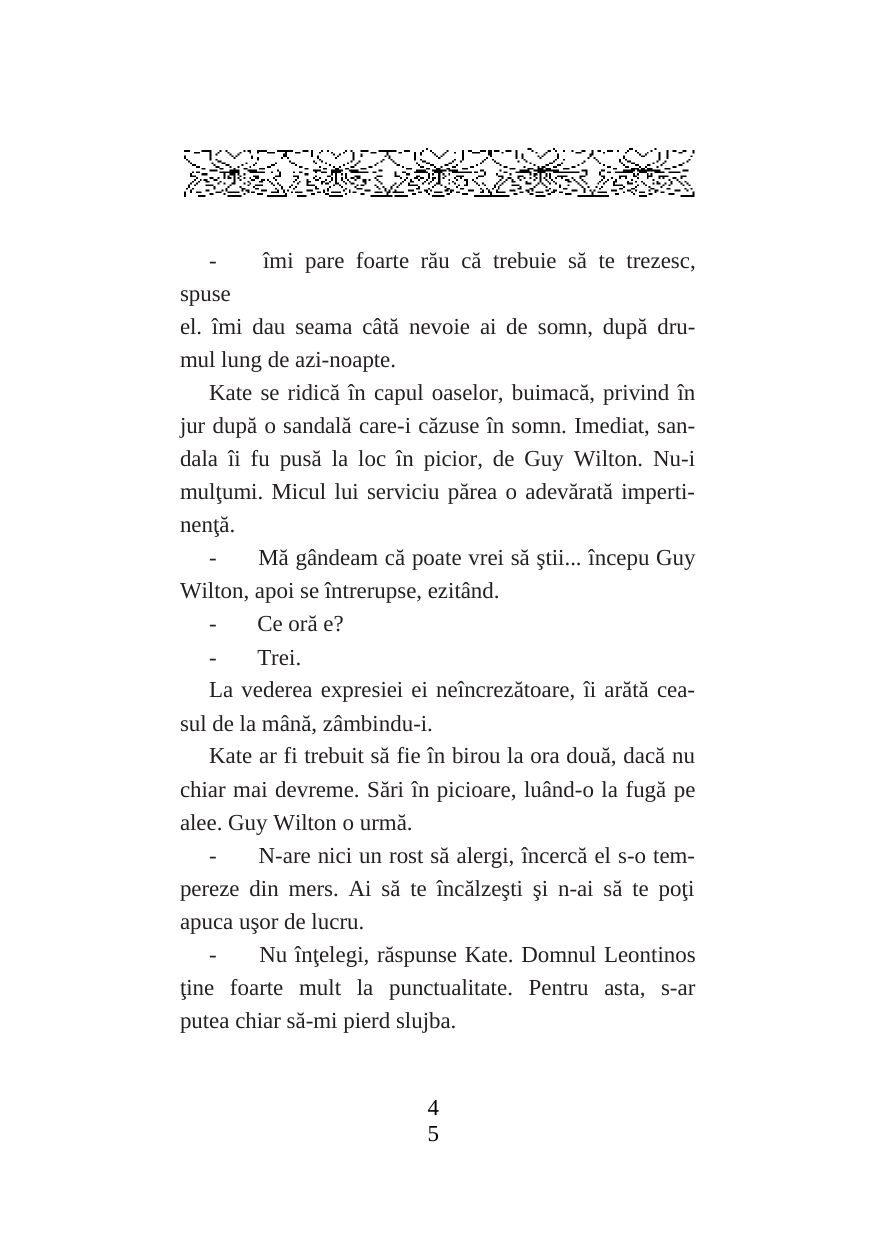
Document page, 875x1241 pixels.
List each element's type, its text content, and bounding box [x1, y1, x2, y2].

text La vederea expresiei ei neîncrezătoare, îi arătă cea- sul de la mână, zâmbindu-i. [180, 672, 696, 738]
list Mă gândeam că poate vrei să ştii... începu Guy Wilton, apoi se întrerupse, ezitând. [180, 539, 696, 606]
list Nu înţelegi, răspunse Kate. Domnul Leontinos ţine foarte mult la punctualitate. Pentru asta, s-ar putea chiar să-mi pierd slujba. [180, 936, 696, 1035]
text Kate se ridică în capul oaselor, buimacă, privind în jur după o sandală care-i căzuse în somn. Imediat, san- dala îi fu pusă la loc în picior, de Guy Wilton. Nu-i mulţumi. Micul lui serviciu părea o adevărată imperti- nenţă. [180, 374, 696, 539]
list N-are nici un rost să alergi, încercă el s-o tem- pereze din mers. Ai să te încălzeşti şi n-ai să te poţi apuca uşor de lucru. [180, 837, 696, 936]
picture [181, 148, 695, 199]
list Ce oră e? [180, 606, 698, 638]
list Trei. [180, 638, 698, 672]
list îmi pare foarte rău că trebuie să te trezesc, spuse el. îmi dau seama câtă nevoie ai de somn, după dru- mul lung de azi-noapte. [180, 242, 696, 374]
text Kate ar fi trebuit să fie în birou la ora două, dacă nu chiar mai devreme. Sări în picioare, luând-o la fugă pe alee. Guy Wilton o urmă. [180, 738, 696, 837]
